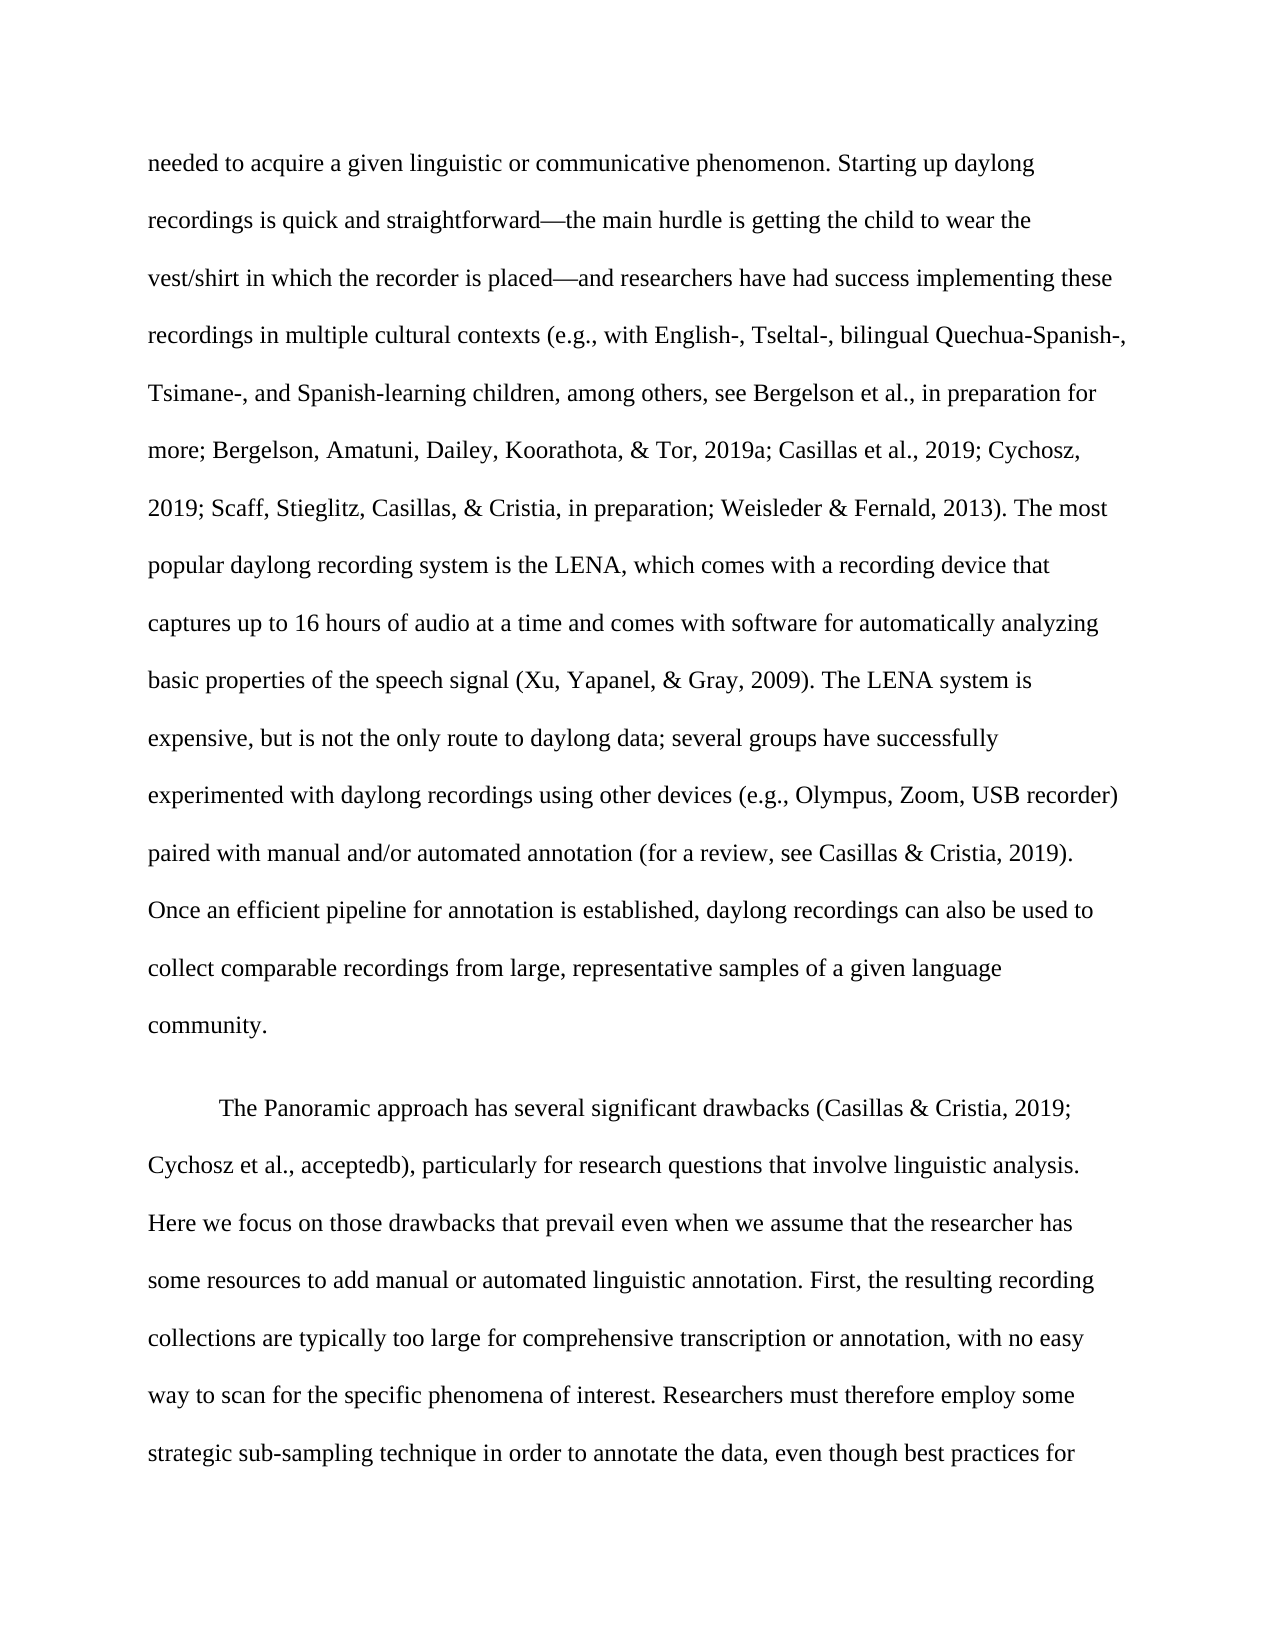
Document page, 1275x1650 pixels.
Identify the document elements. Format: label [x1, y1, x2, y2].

text [148, 148, 1127, 1039]
text [148, 1093, 1127, 1466]
